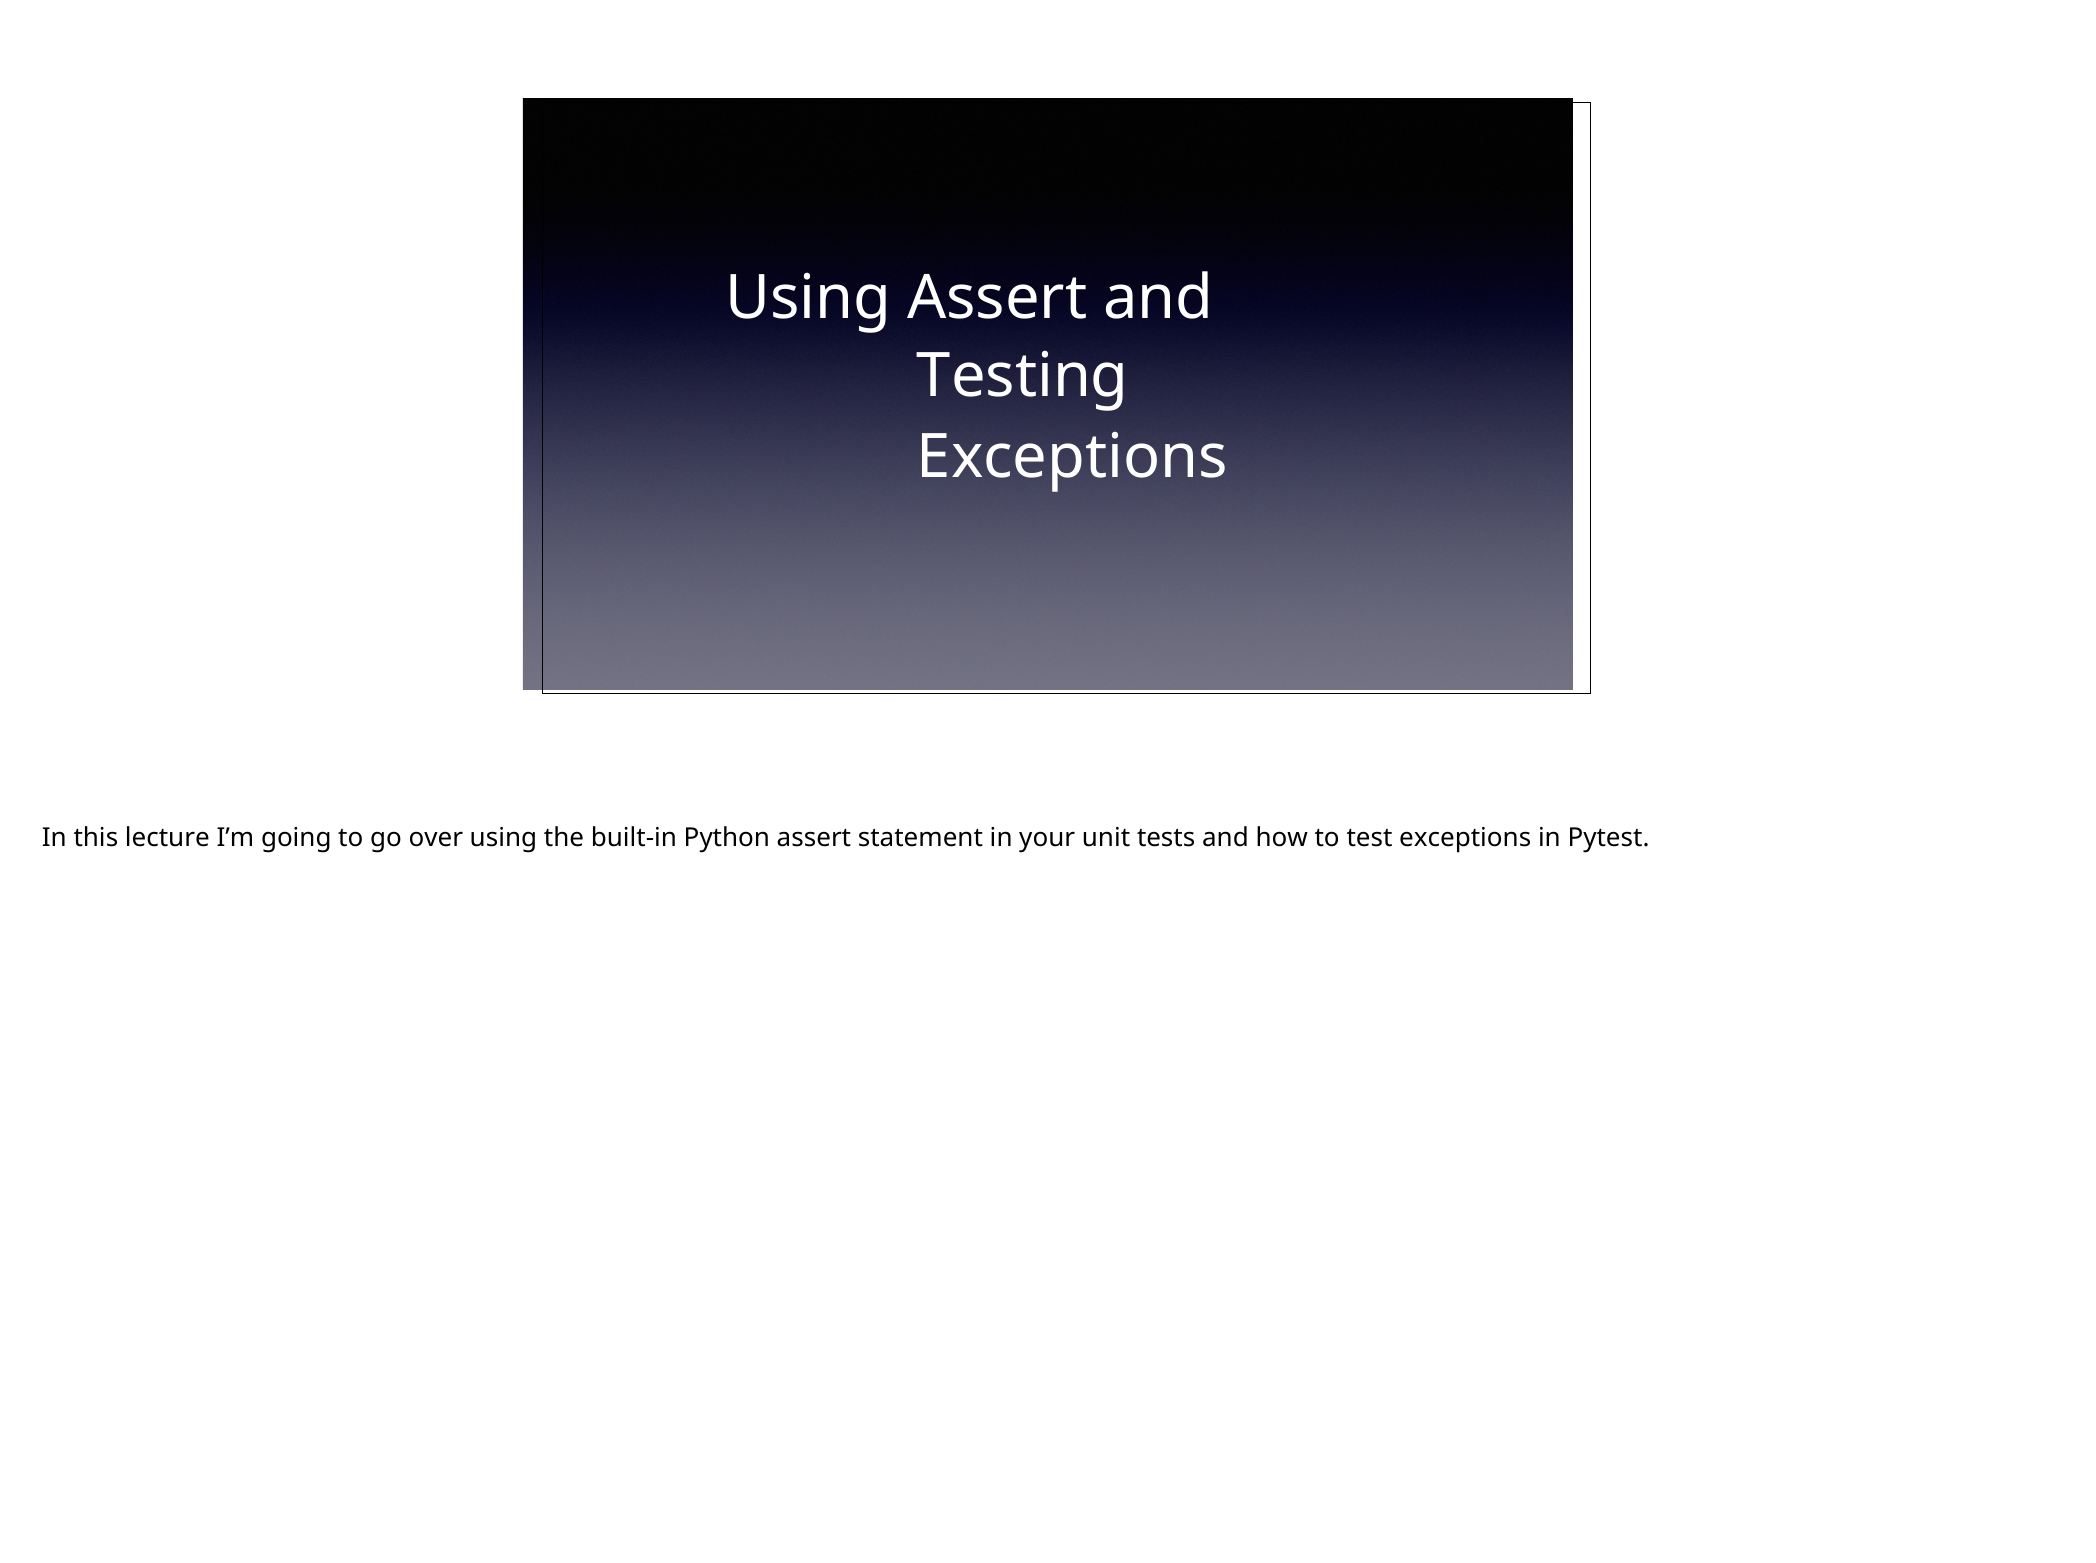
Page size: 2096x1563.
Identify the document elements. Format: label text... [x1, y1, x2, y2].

picture [522, 98, 1573, 690]
picture [543, 103, 1573, 690]
text In this lecture I’m going to go over using the built-in Python assert statement in your unit tests and how to test exceptions in Pytest. [42, 818, 2060, 854]
